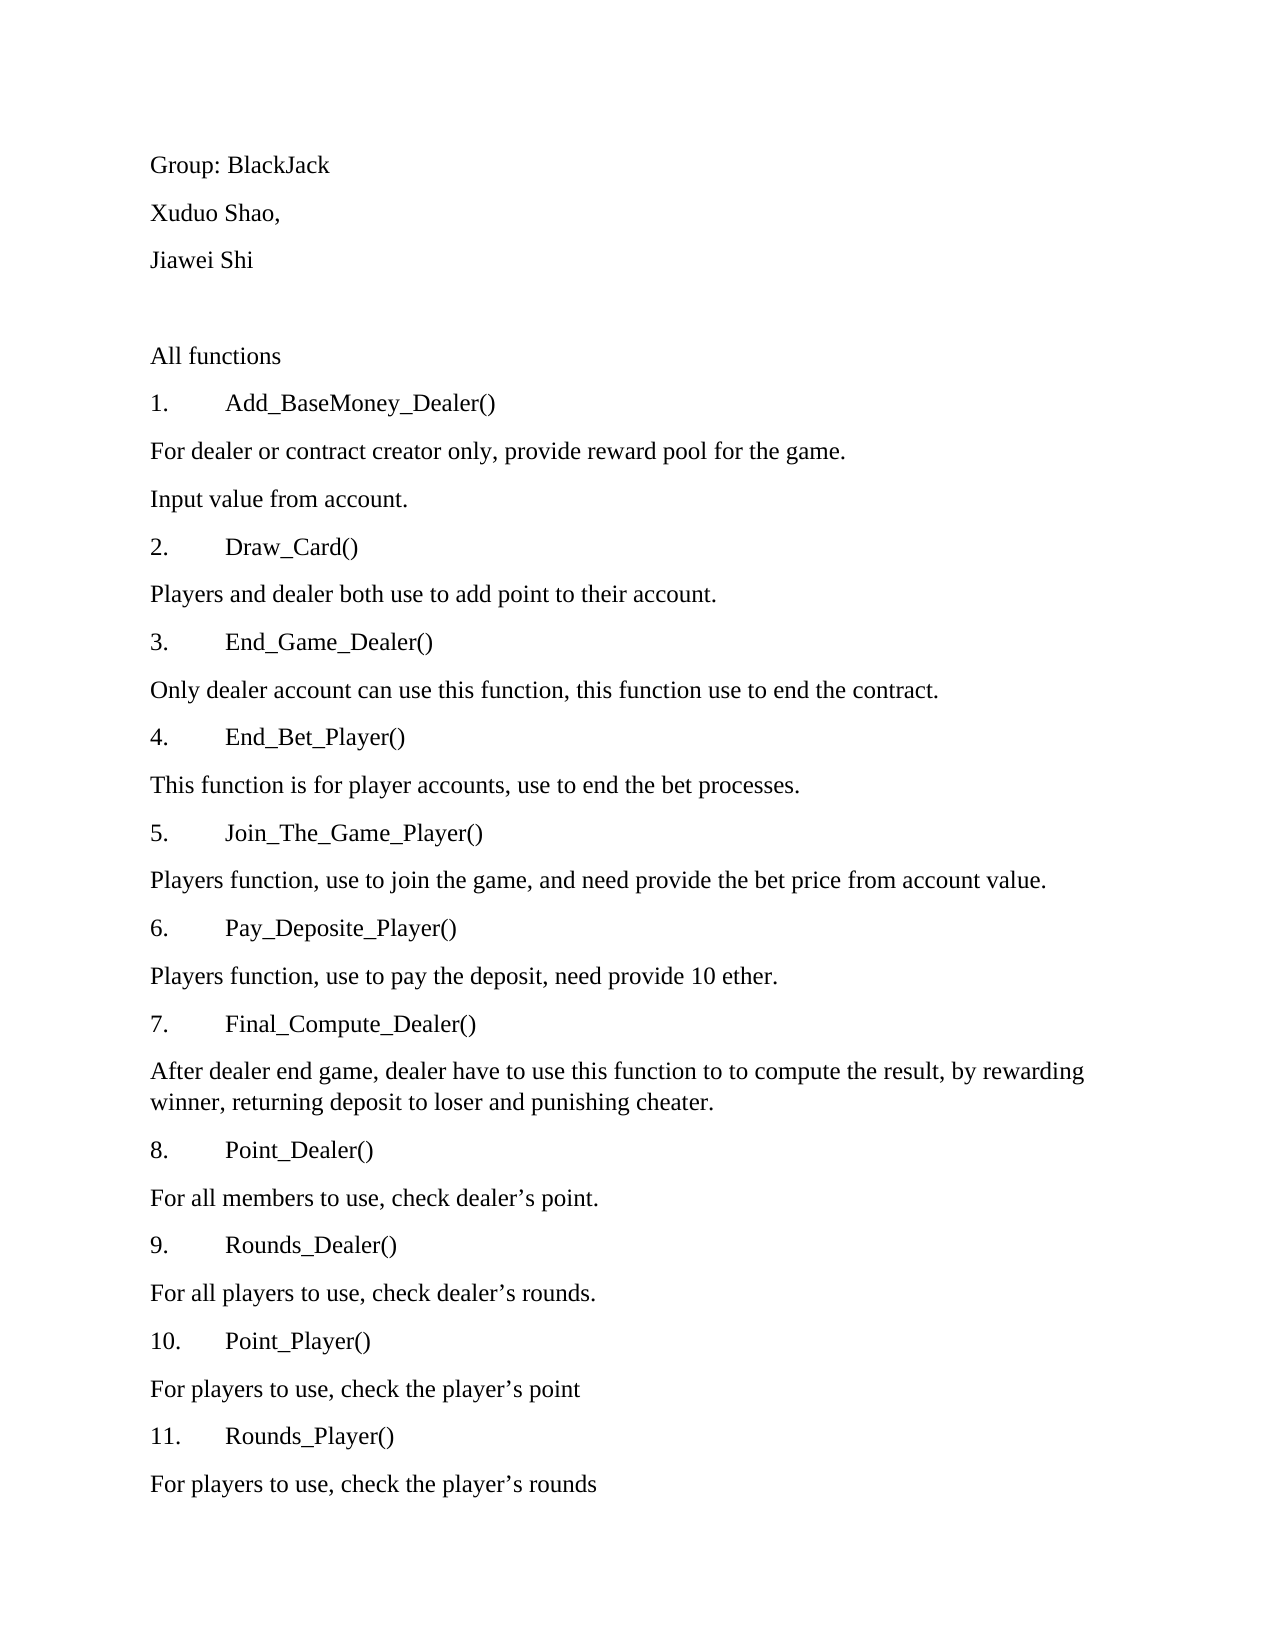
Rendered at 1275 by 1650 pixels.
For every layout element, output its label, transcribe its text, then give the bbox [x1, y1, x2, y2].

text For players to use, check the player’s rounds [150, 1469, 1125, 1498]
text 8. Point_Dealer() [150, 1135, 1125, 1164]
text Jiawei Shi [150, 245, 1125, 274]
text Group: BlackJack [150, 150, 1125, 179]
text 3. End_Game_Dealer() [150, 627, 1125, 656]
text For all players to use, check dealer’s rounds. [150, 1278, 1125, 1307]
text For all members to use, check dealer’s point. [150, 1183, 1125, 1212]
text Players function, use to pay the deposit, need provide 10 ether. [150, 961, 1125, 990]
text 7. Final_Compute_Dealer() [150, 1009, 1125, 1037]
text 11. Rounds_Player() [150, 1421, 1125, 1450]
text Only dealer account can use this function, this function use to end the contract. [150, 675, 1125, 703]
text 4. End_Bet_Player() [150, 722, 1125, 751]
text For players to use, check the player’s point [150, 1374, 1125, 1402]
text 2. Draw_Card() [150, 532, 1125, 560]
text Players function, use to join the game, and need provide the bet price from account value. [150, 866, 1125, 894]
text 1. Add_BaseMoney_Dealer() [150, 388, 1125, 417]
text 9. Rounds_Dealer() [150, 1231, 1125, 1259]
text Players and dealer both use to add point to their account. [150, 579, 1125, 608]
text This function is for player accounts, use to end the bet processes. [150, 770, 1125, 799]
text All functions [150, 341, 1125, 369]
text 10. Point_Player() [150, 1326, 1125, 1355]
text Xuduo Shao, [150, 198, 1125, 226]
text 6. Pay_Deposite_Player() [150, 913, 1125, 942]
text Input value from account. [150, 484, 1125, 513]
text After dealer end game, dealer have to use this function to to compute the result, by rewarding winner, returning deposit to loser and punishing cheater. [150, 1056, 1125, 1116]
text For dealer or contract creator only, provide reward pool for the game. [150, 436, 1125, 465]
text 5. Join_The_Game_Player() [150, 818, 1125, 847]
